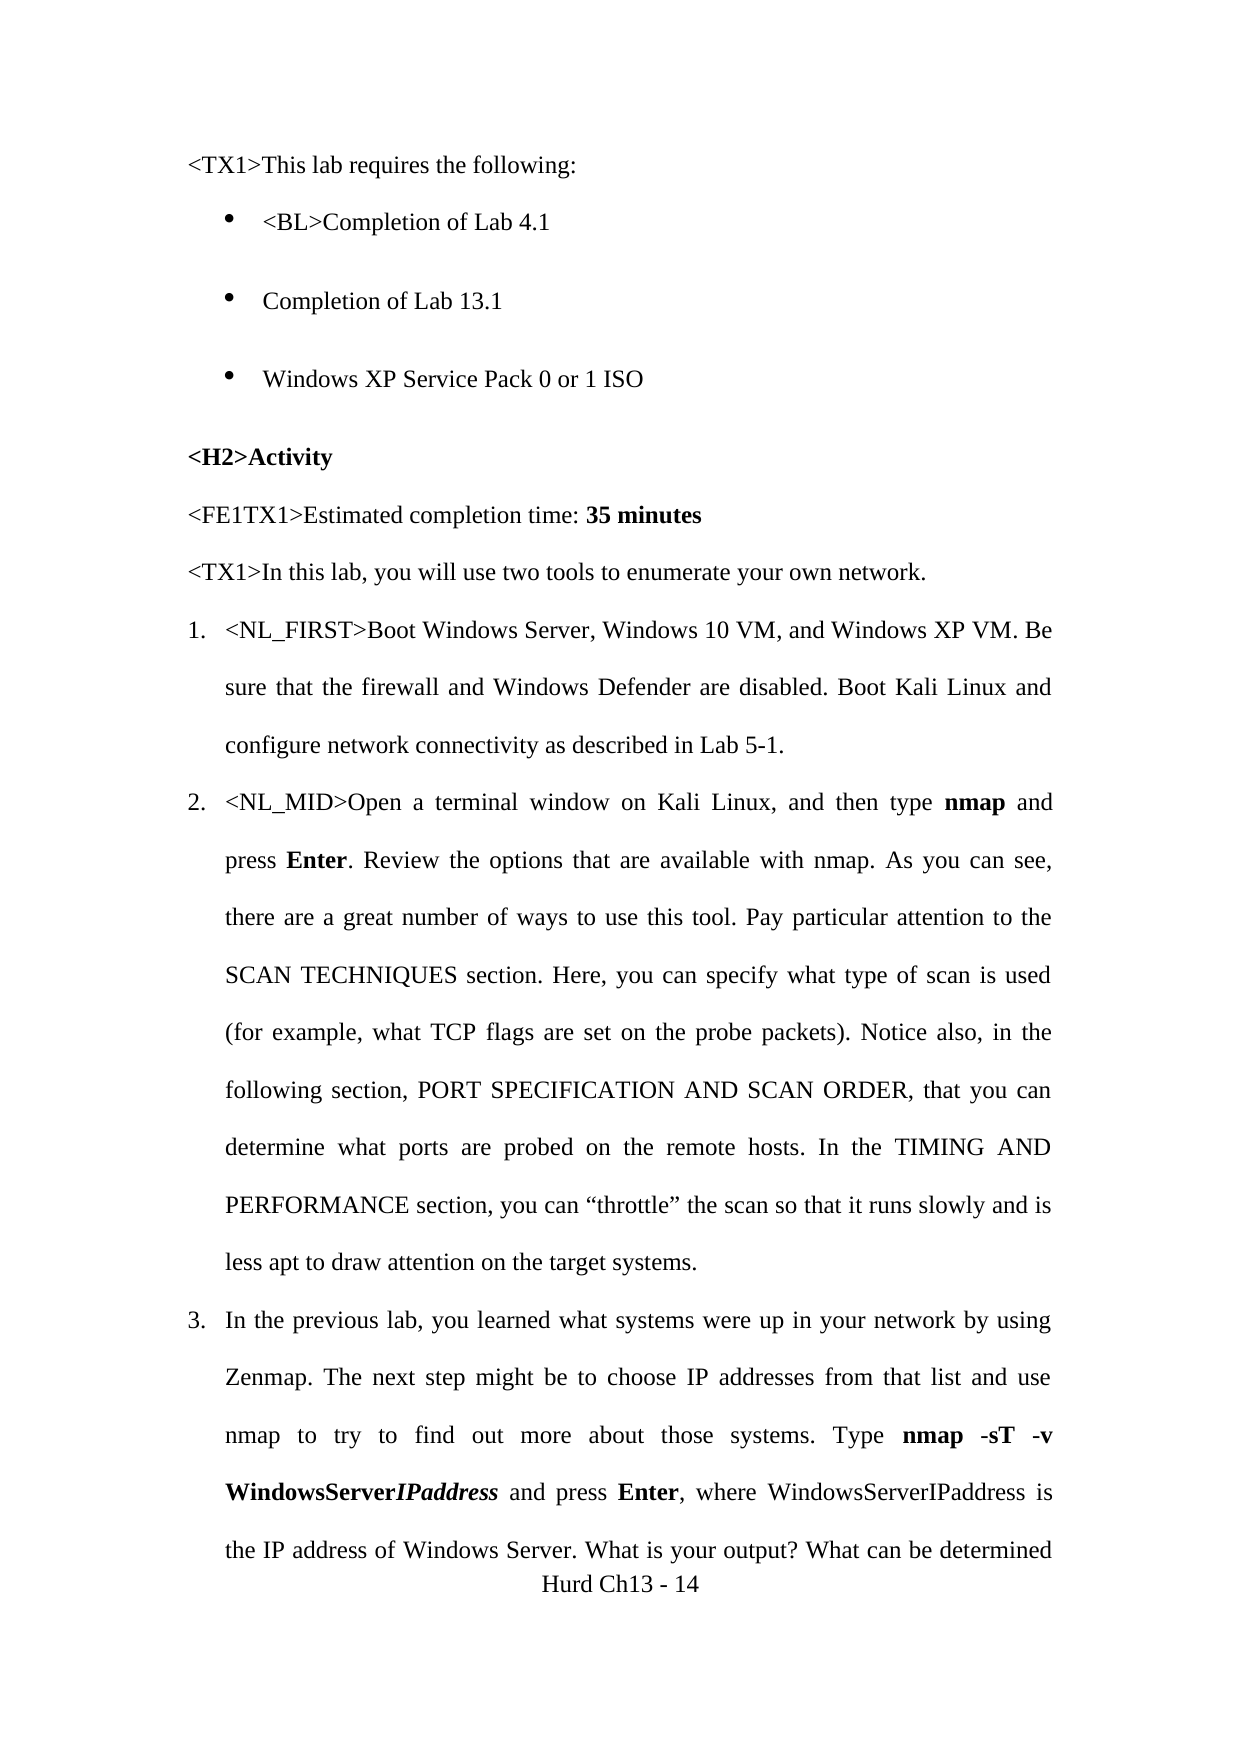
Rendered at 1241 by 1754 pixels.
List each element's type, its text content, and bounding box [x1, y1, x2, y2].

text <FE1TX1>Estimated completion time: 35 minutes [187, 500, 1053, 529]
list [187, 1305, 1053, 1564]
text <TX1>In this lab, you will use two tools to enumerate your own network. [187, 557, 1053, 586]
list <NL_MID>Open a terminal window on Kali Linux, and then type nmap and press Enter. Review the options that are available with nmap. As you can see, there are a great number of ways to use this tool. Pay particular attention to the SCAN TECHNIQUES section. Here, you can specify what type of scan is used (for example, what TCP flags are set on the probe packets). Notice also, in the following section, PORT SPECIFICATION AND SCAN ORDER, that you can determine what ports are probed on the remote hosts. In the TIMING AND PERFORMANCE section, you can “throttle” the scan so that it runs slowly and is less apt to draw attention on the target systems. [187, 787, 1053, 1276]
text <H2>Activity [187, 442, 1053, 471]
list <BL>Completion of Lab 4.1 [225, 207, 1053, 236]
list Windows XP Service Pack 0 or 1 ISO [225, 364, 1053, 393]
list <NL_FIRST>Boot Windows Server, Windows 10 VM, and Windows XP VM. Be sure that the firewall and Windows Defender are disabled. Boot Kali Linux and configure network connectivity as described in Lab 5-1. [187, 615, 1053, 759]
list Completion of Lab 13.1 [225, 286, 1053, 314]
text <TX1>This lab requires the following: [187, 150, 1053, 179]
